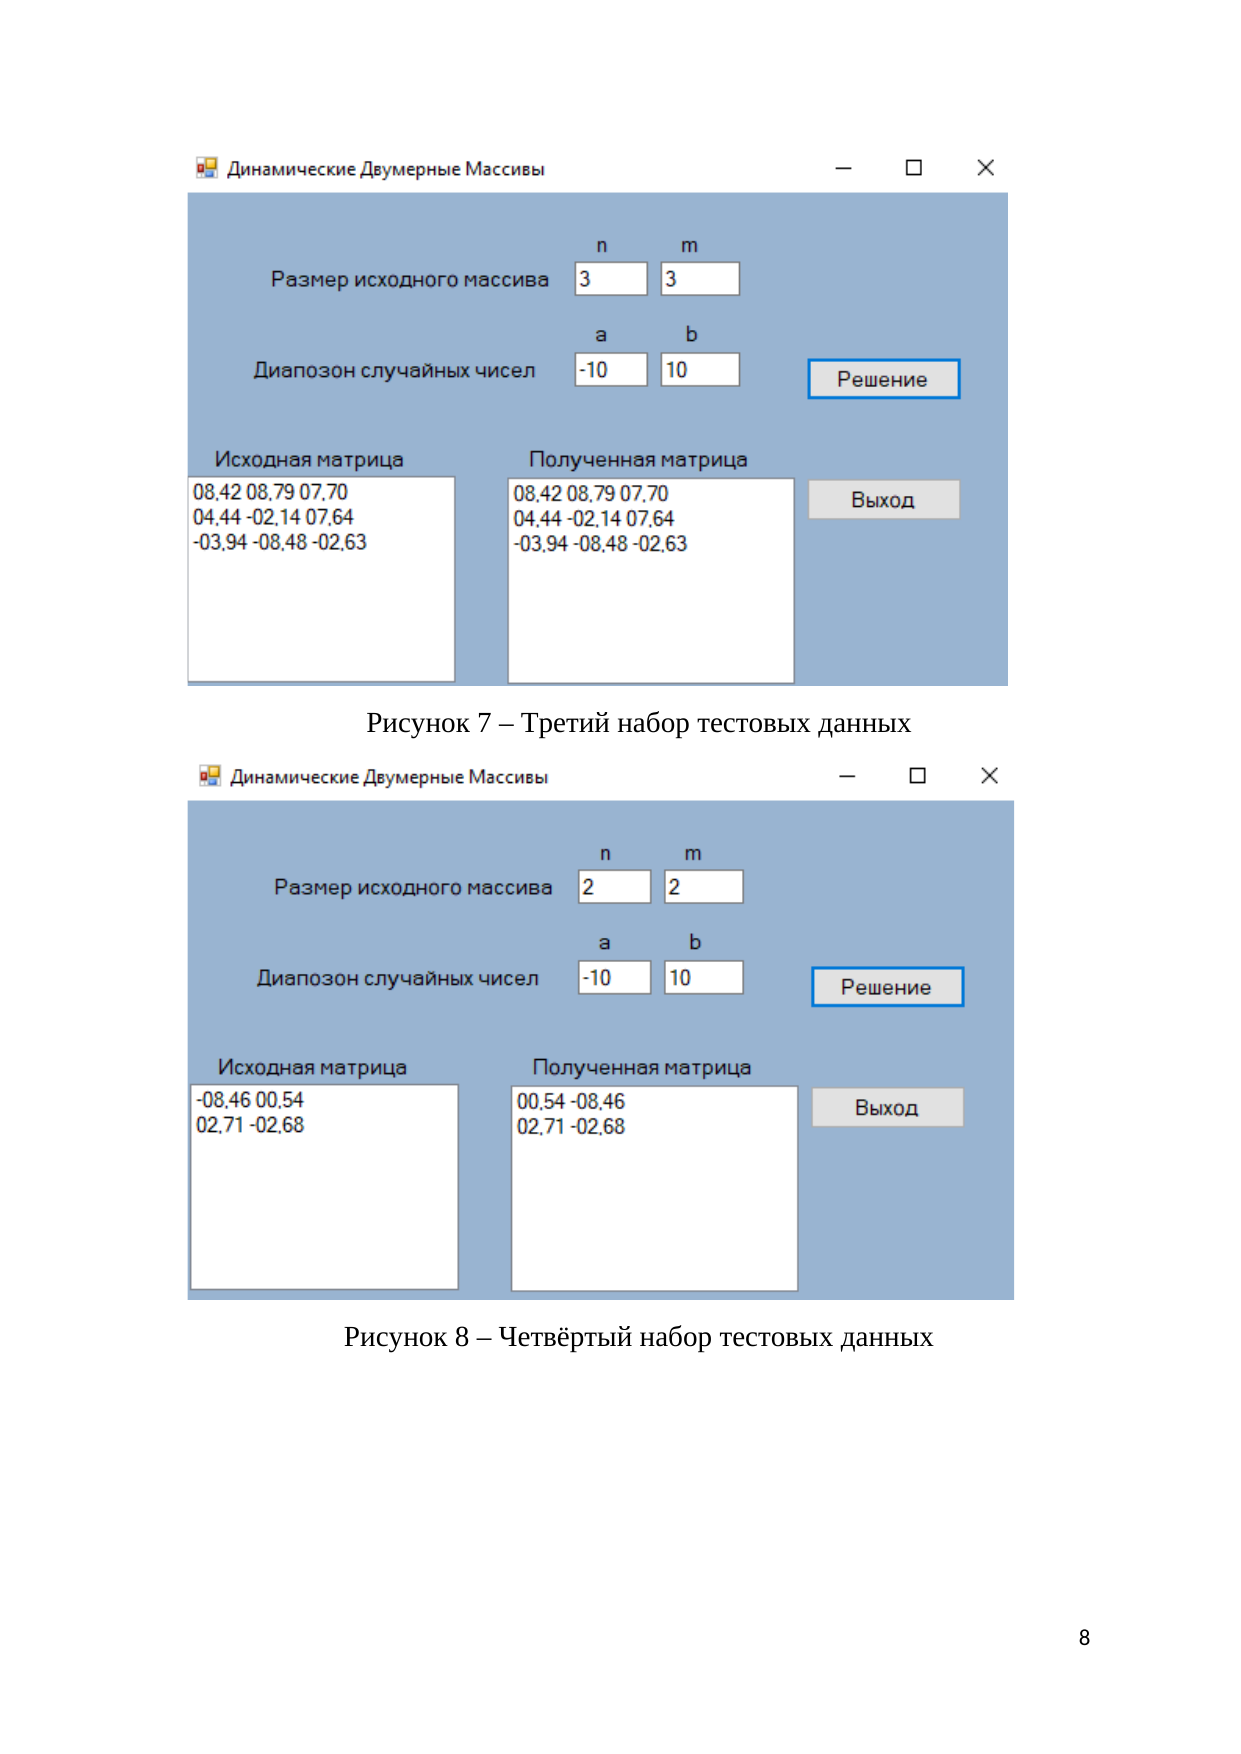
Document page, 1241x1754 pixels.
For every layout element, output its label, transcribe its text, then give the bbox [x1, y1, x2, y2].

text Рисунок 7 – Третий набор тестовых данных [187, 705, 1090, 738]
picture [187, 150, 1008, 686]
picture [187, 757, 1015, 1300]
text Рисунок 8 – Четвёртый набор тестовых данных [187, 1319, 1090, 1352]
